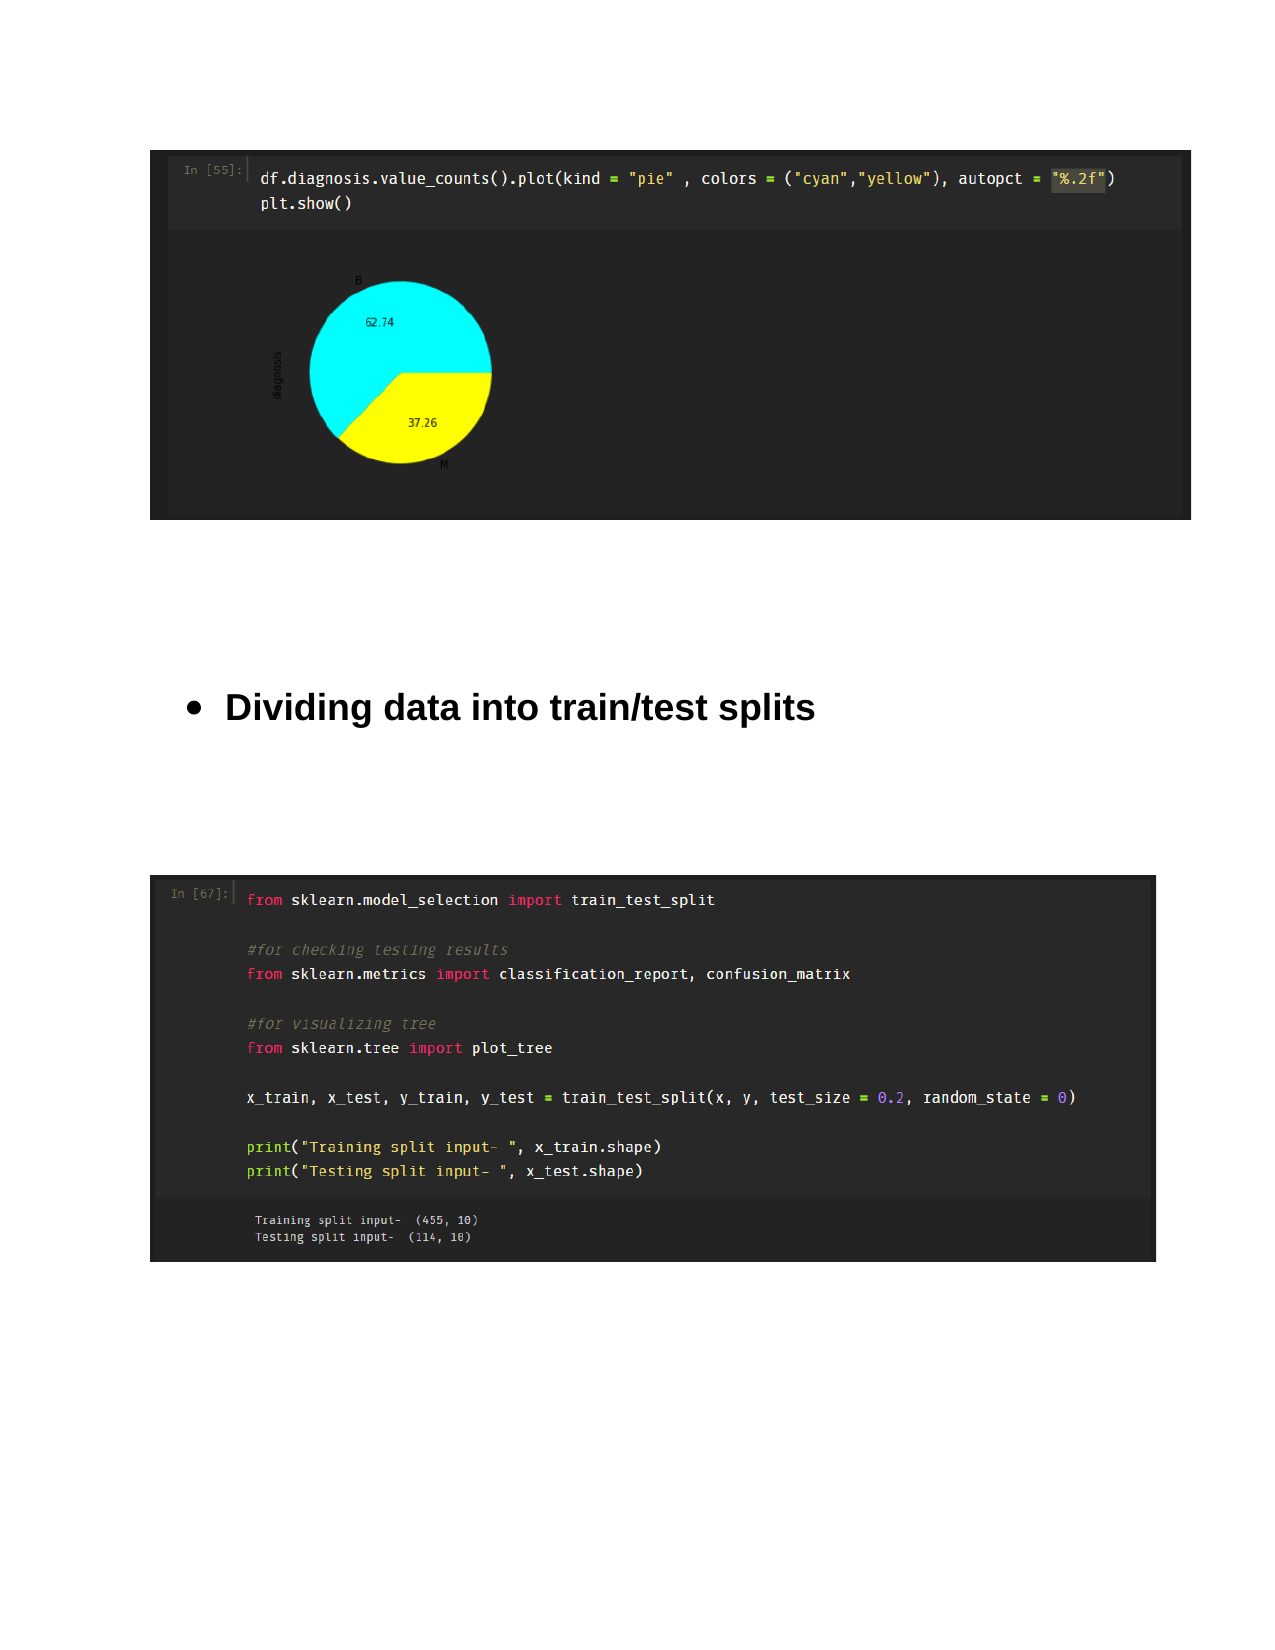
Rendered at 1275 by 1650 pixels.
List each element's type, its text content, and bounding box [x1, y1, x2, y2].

list Dividing data into train/test splits [187, 686, 1125, 729]
picture [150, 875, 1157, 1262]
picture [150, 150, 1192, 520]
